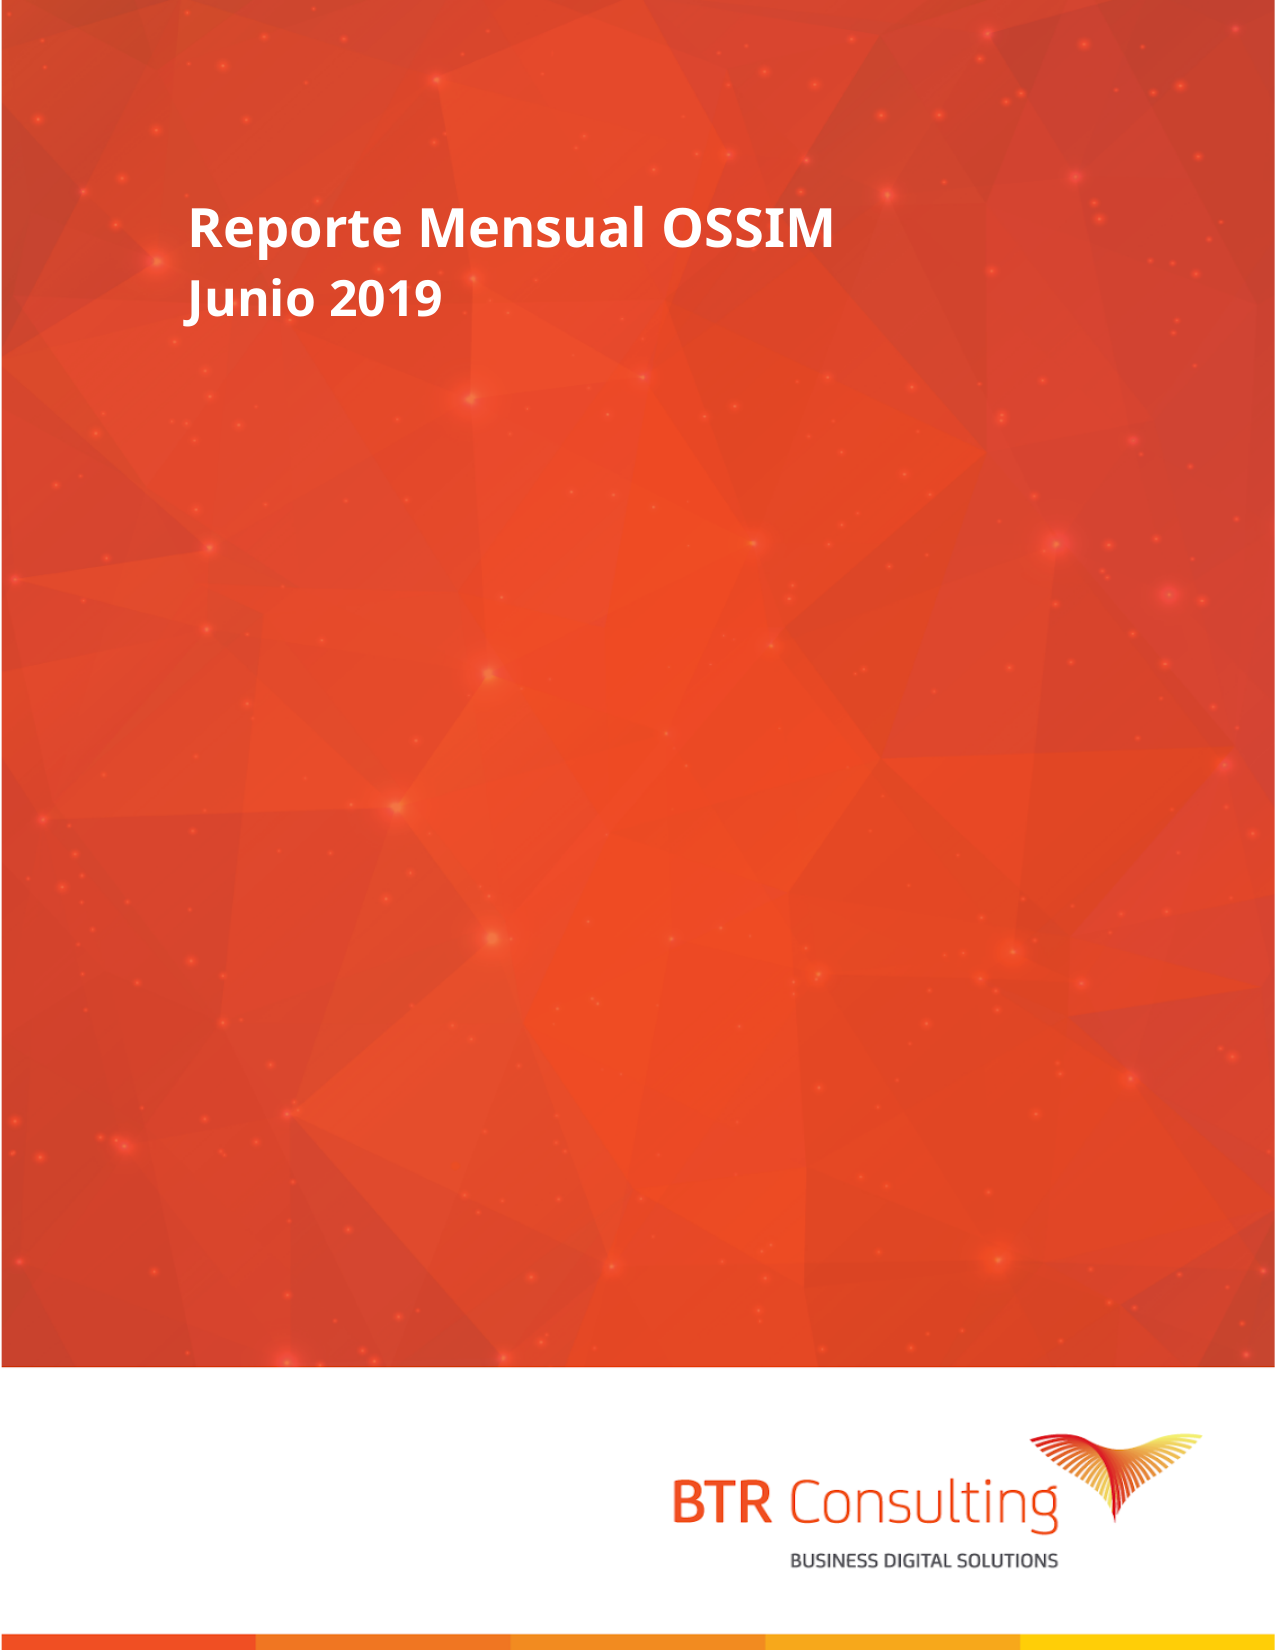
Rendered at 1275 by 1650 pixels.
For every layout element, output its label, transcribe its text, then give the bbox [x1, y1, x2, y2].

title Reporte Mensual OSSIM [187, 190, 1087, 263]
subtitle Junio 2019 [187, 263, 1087, 332]
picture [1, 0, 1275, 1650]
